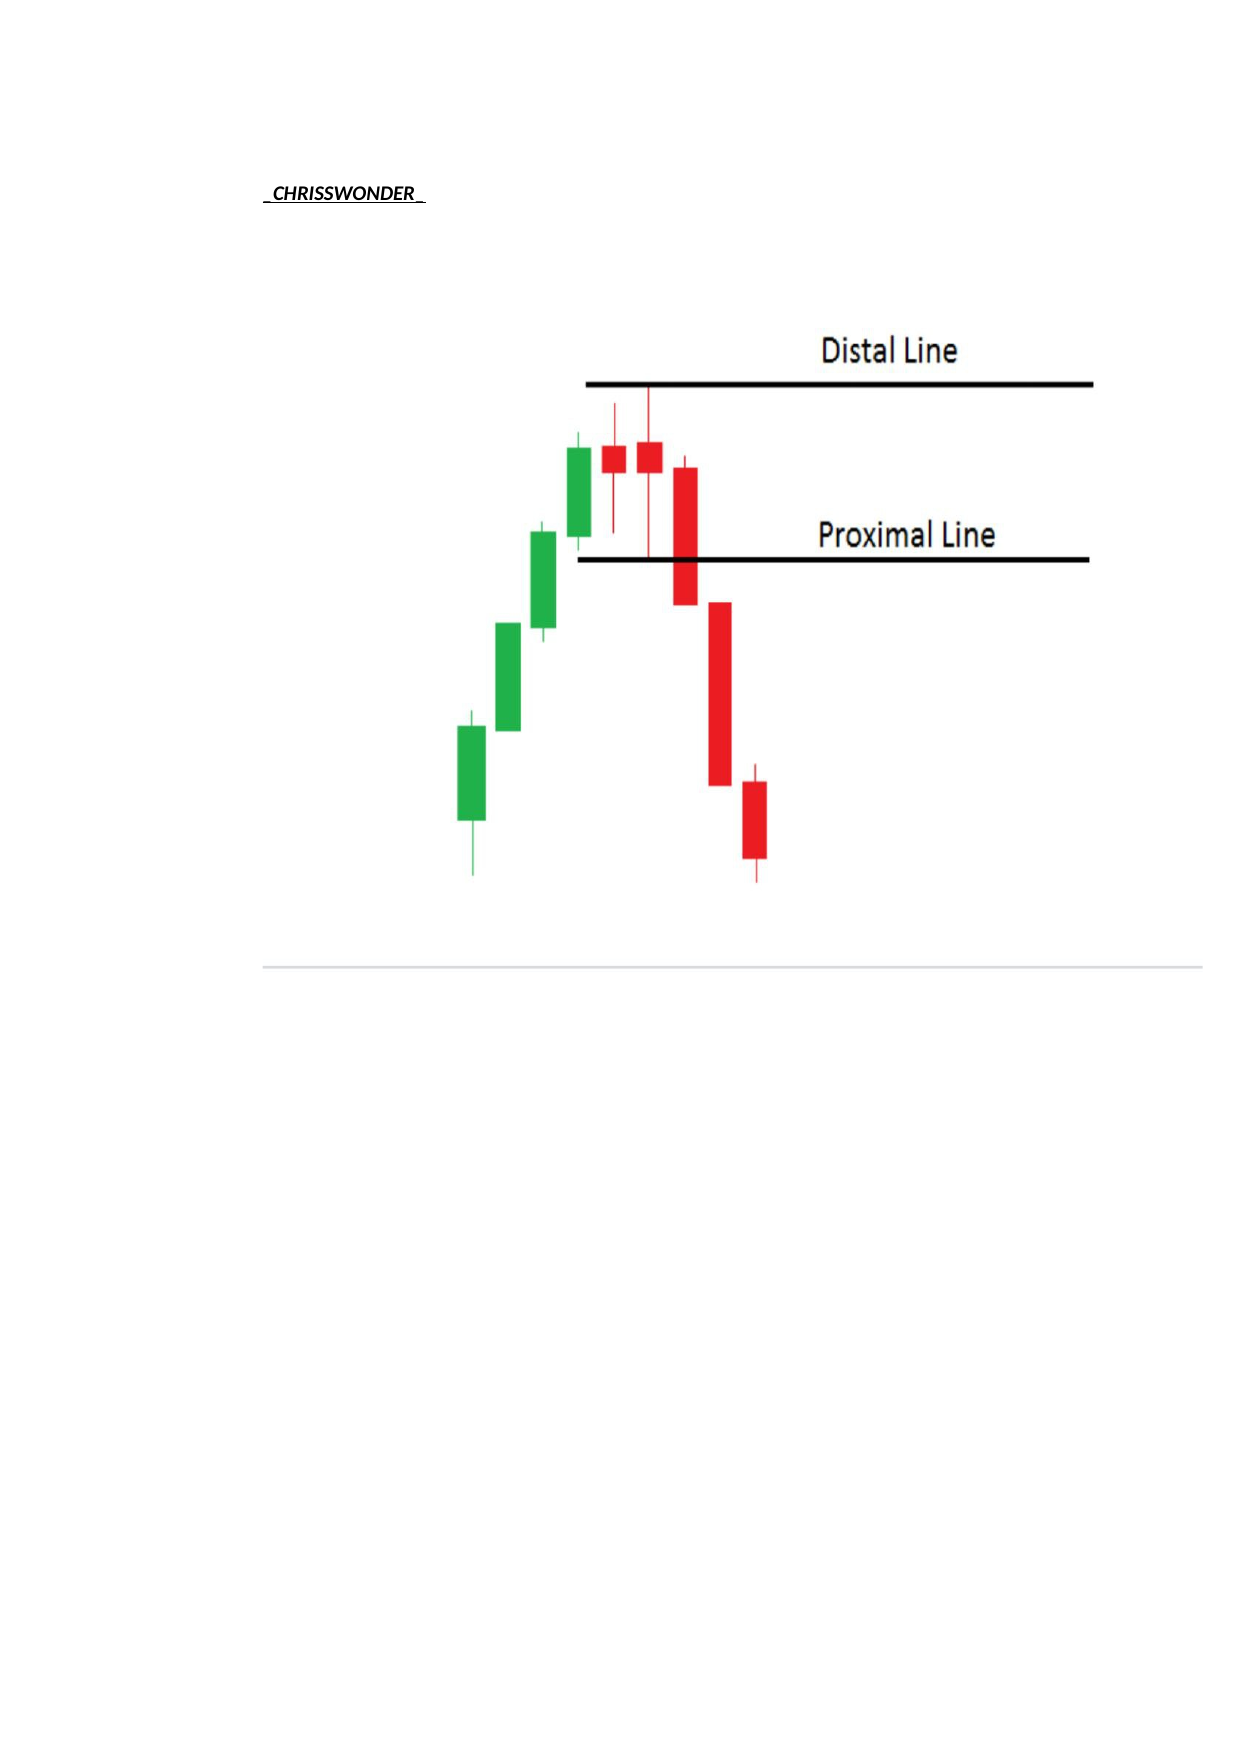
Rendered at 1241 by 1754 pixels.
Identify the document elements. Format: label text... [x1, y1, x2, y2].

list _CHRISSWONDER_ [262, 150, 1090, 205]
picture [262, 207, 1203, 1043]
